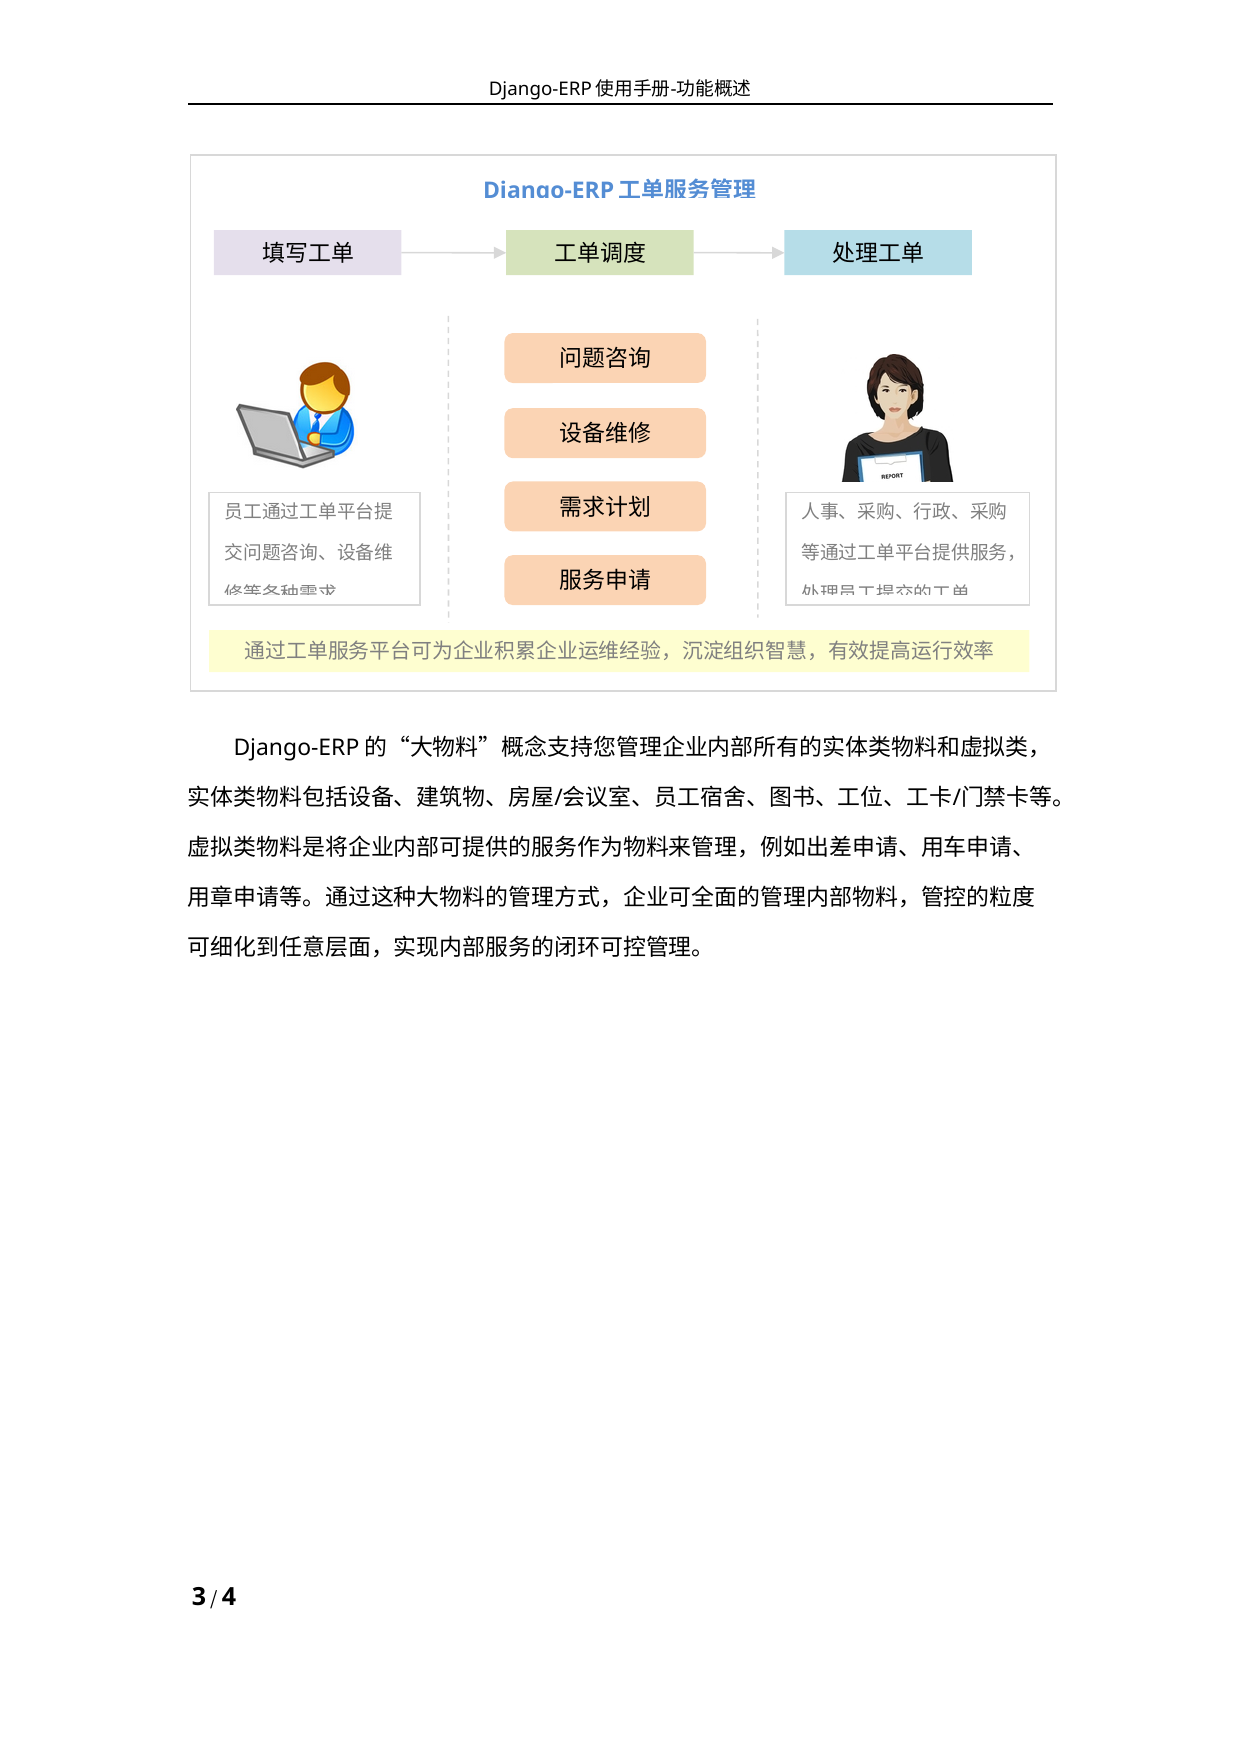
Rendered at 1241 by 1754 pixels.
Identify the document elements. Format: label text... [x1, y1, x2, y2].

picture [236, 351, 361, 470]
text Django-ERP的“大物料”概念支持您管理企业内部所有的实体类物料和虚拟类，实体类物料包括设备、建筑物、房屋/会议室、员工宿舍、图书、工位、工卡/门禁卡等。虚拟类物料是将企业内部可提供的服务作为物料来管理，例如出差申请、用车申请、用章申请等。通过这种大物料的管理方式，企业可全面的管理内部物料，管控的粒度可细化到任意层面，实现内部服务的闭环可控管理。 [187, 729, 1053, 962]
picture [841, 351, 955, 482]
